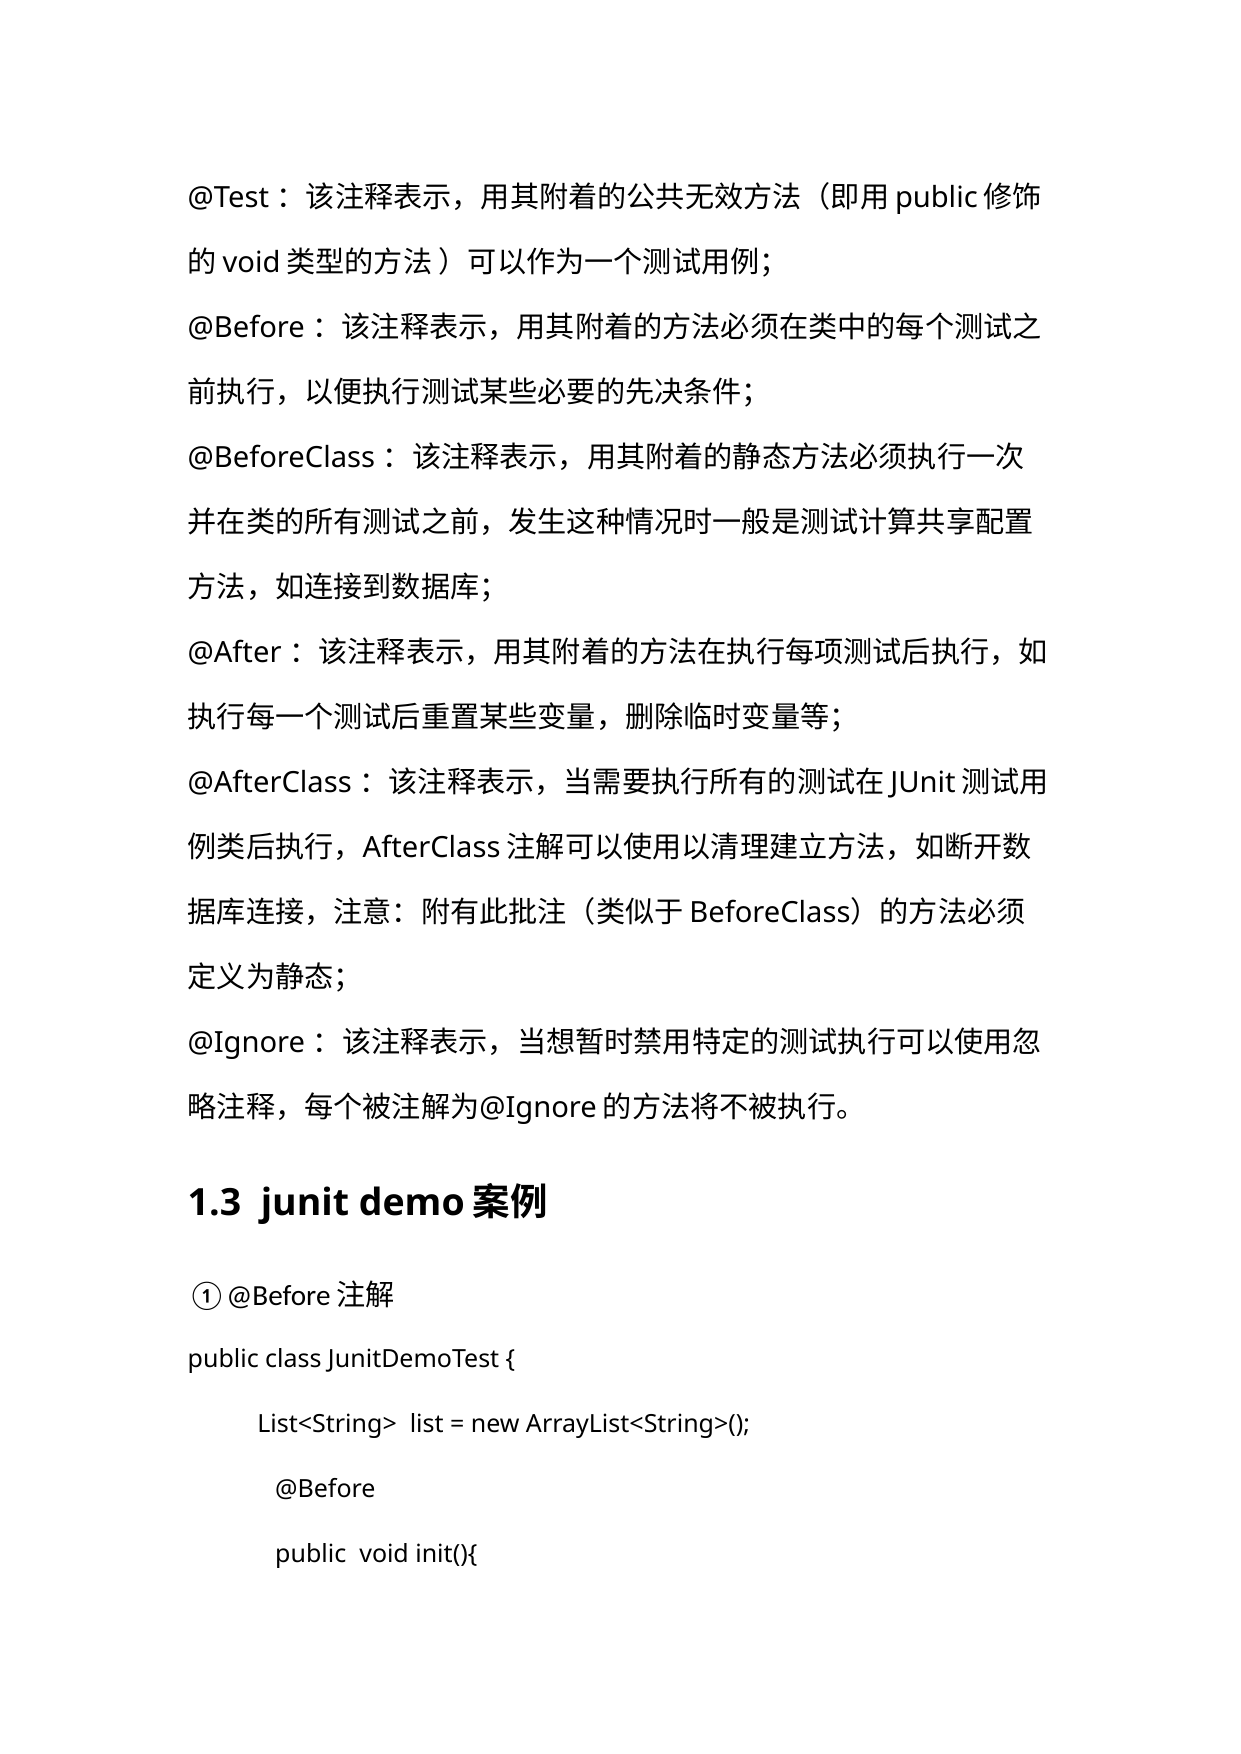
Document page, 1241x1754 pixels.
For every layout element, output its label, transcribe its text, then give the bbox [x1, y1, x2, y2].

text public class JunitDemoTest { [187, 1325, 1053, 1390]
text public void init(){ [187, 1520, 1053, 1585]
text @Before ：该注释表示，用其附着的方法必须在类中的每个测试之前执行，以便执行测试某些必要的先决条件； [187, 292, 1053, 422]
subtitle junit demo案例 [187, 1166, 1053, 1231]
text @Before [187, 1455, 1053, 1520]
text @After ：该注释表示，用其附着的方法在执行每项测试后执行，如执行每一个测试后重置某些变量，删除临时变量等； [187, 617, 1053, 747]
text ①@Before注解 [187, 1260, 1053, 1325]
text List<String> list = new ArrayList<String>(); [187, 1390, 1053, 1455]
text @Test ：该注释表示，用其附着的公共无效方法（即用public修饰的void类型的方法 ）可以作为一个测试用例； [187, 162, 1053, 292]
text @BeforeClass ：该注释表示，用其附着的静态方法必须执行一次并在类的所有测试之前，发生这种情况时一般是测试计算共享配置方法，如连接到数据库； [187, 422, 1053, 617]
text @AfterClass ：该注释表示，当需要执行所有的测试在JUnit测试用例类后执行，AfterClass注解可以使用以清理建立方法，如断开数据库连接，注意：附有此批注（类似于BeforeClass）的方法必须定义为静态； [187, 747, 1053, 1007]
text @Ignore ：该注释表示，当想暂时禁用特定的测试执行可以使用忽略注释，每个被注解为@Ignore的方法将不被执行。 [187, 1007, 1053, 1137]
